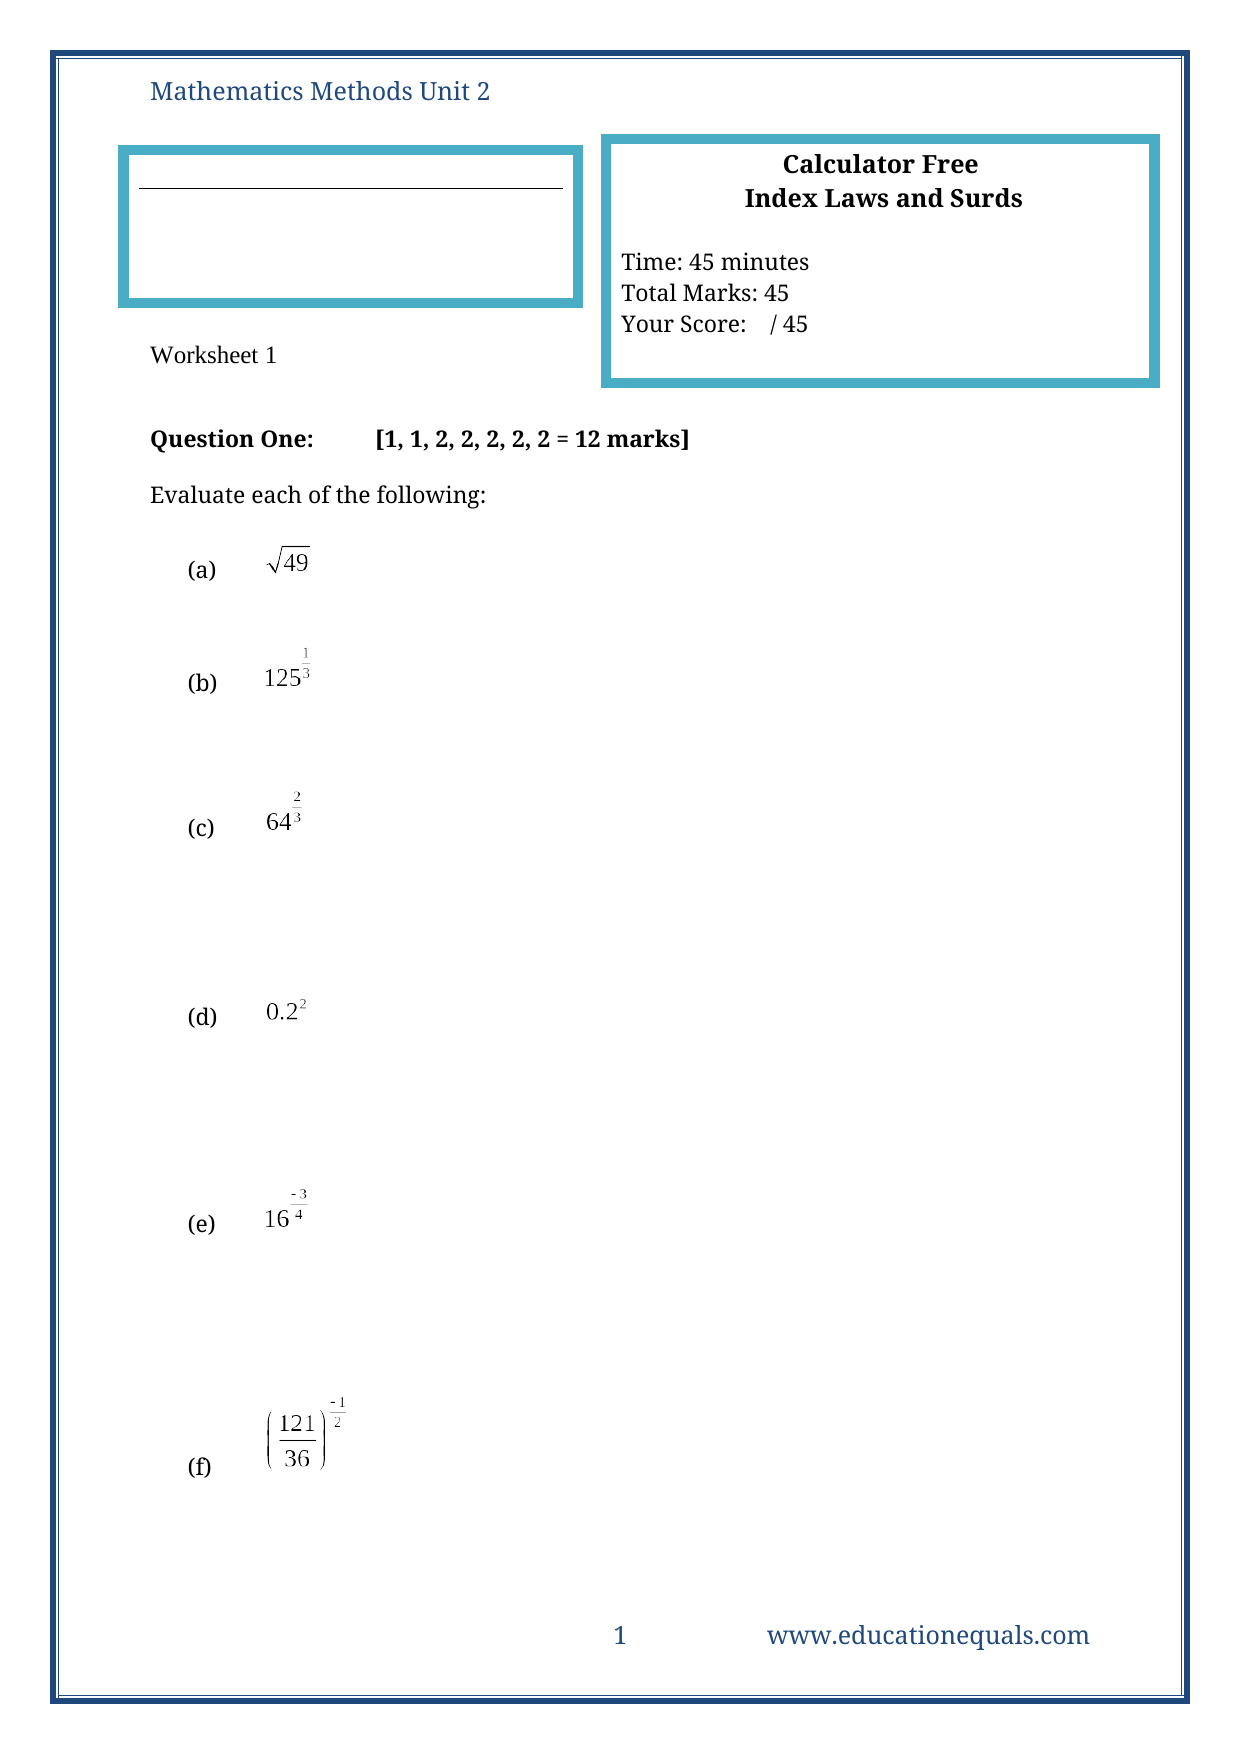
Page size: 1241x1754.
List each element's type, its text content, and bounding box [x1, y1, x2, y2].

text Evaluate each of the following: [150, 479, 1090, 510]
text Worksheet 1 [150, 340, 601, 369]
text Question One: [1, 1, 2, 2, 2, 2, 2 = 12 marks] [150, 422, 1090, 454]
